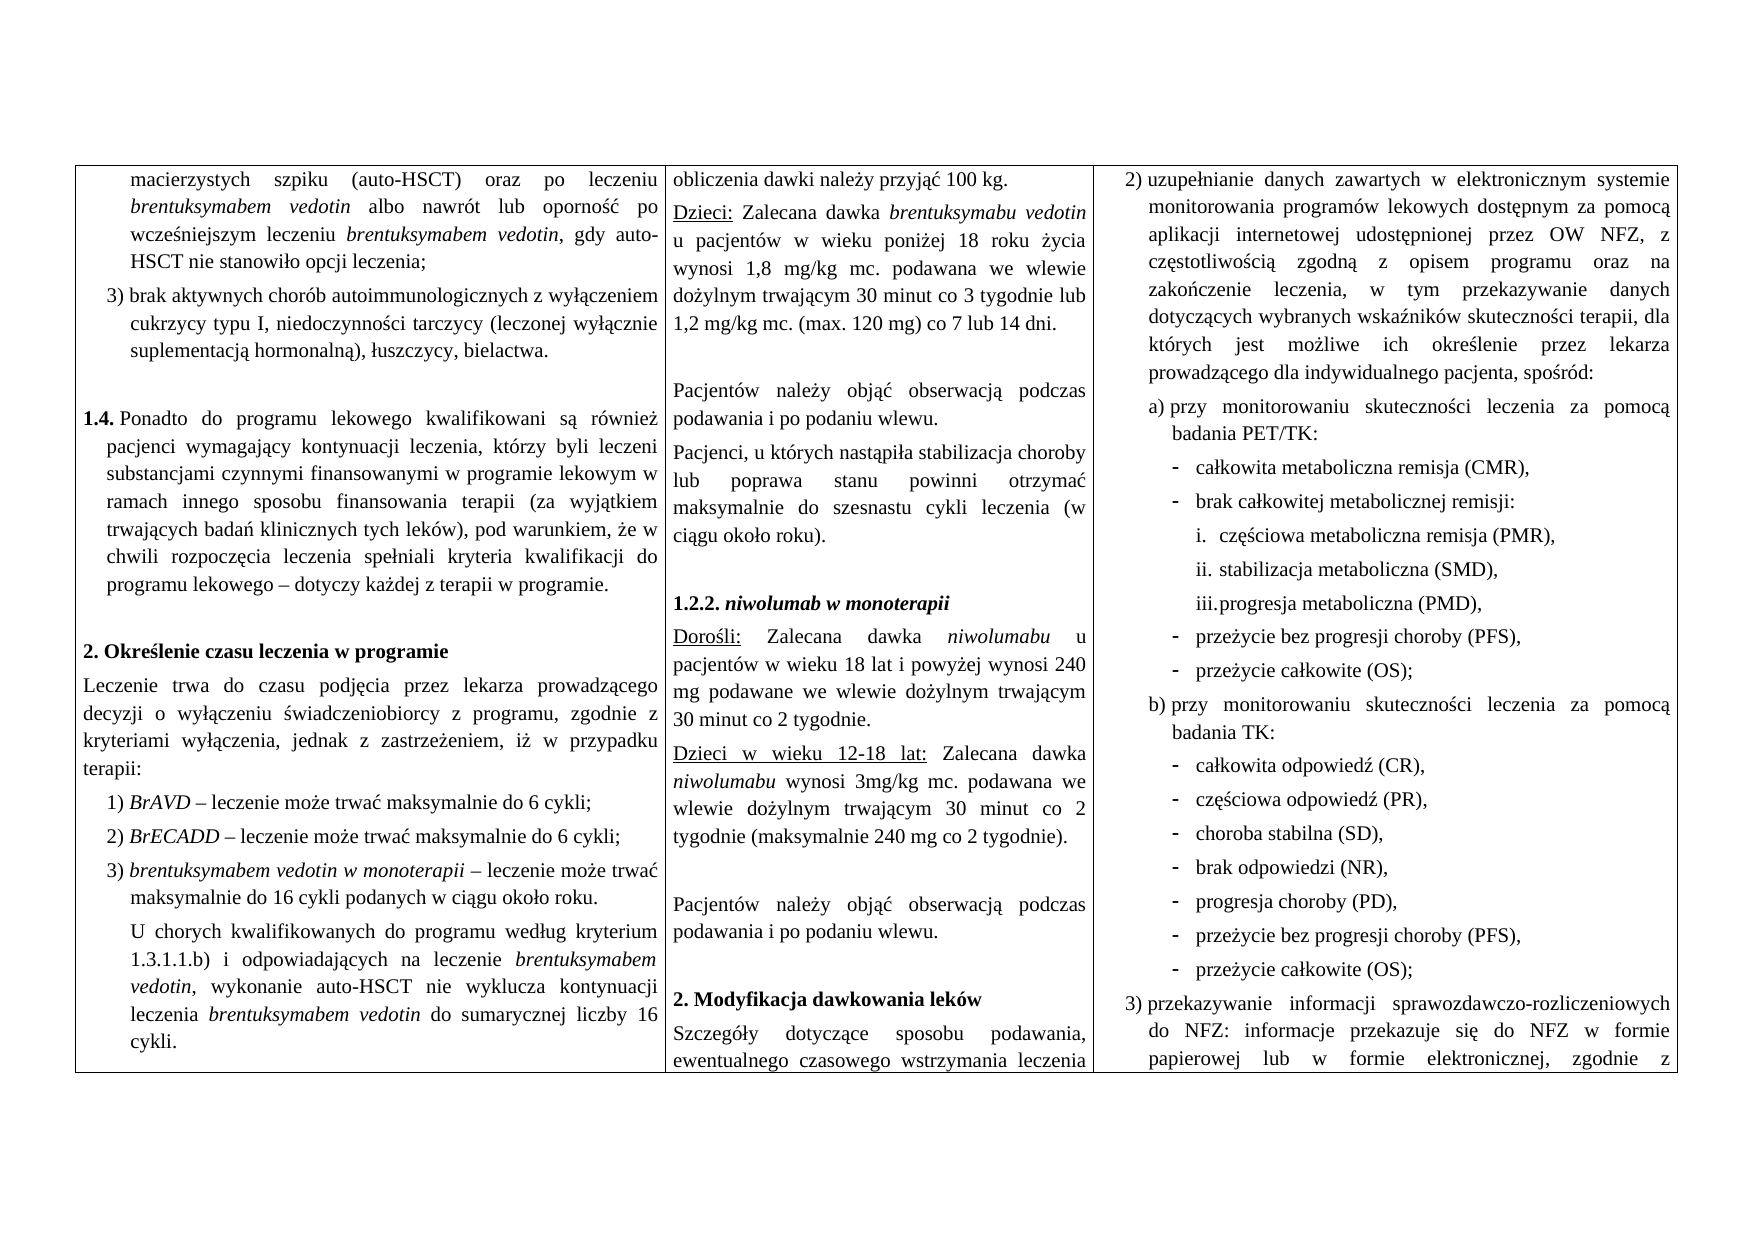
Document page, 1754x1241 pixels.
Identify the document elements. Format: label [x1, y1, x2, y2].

table_cell [666, 166, 1093, 1072]
table_cell [76, 166, 665, 1072]
table_cell [1094, 166, 1677, 1072]
